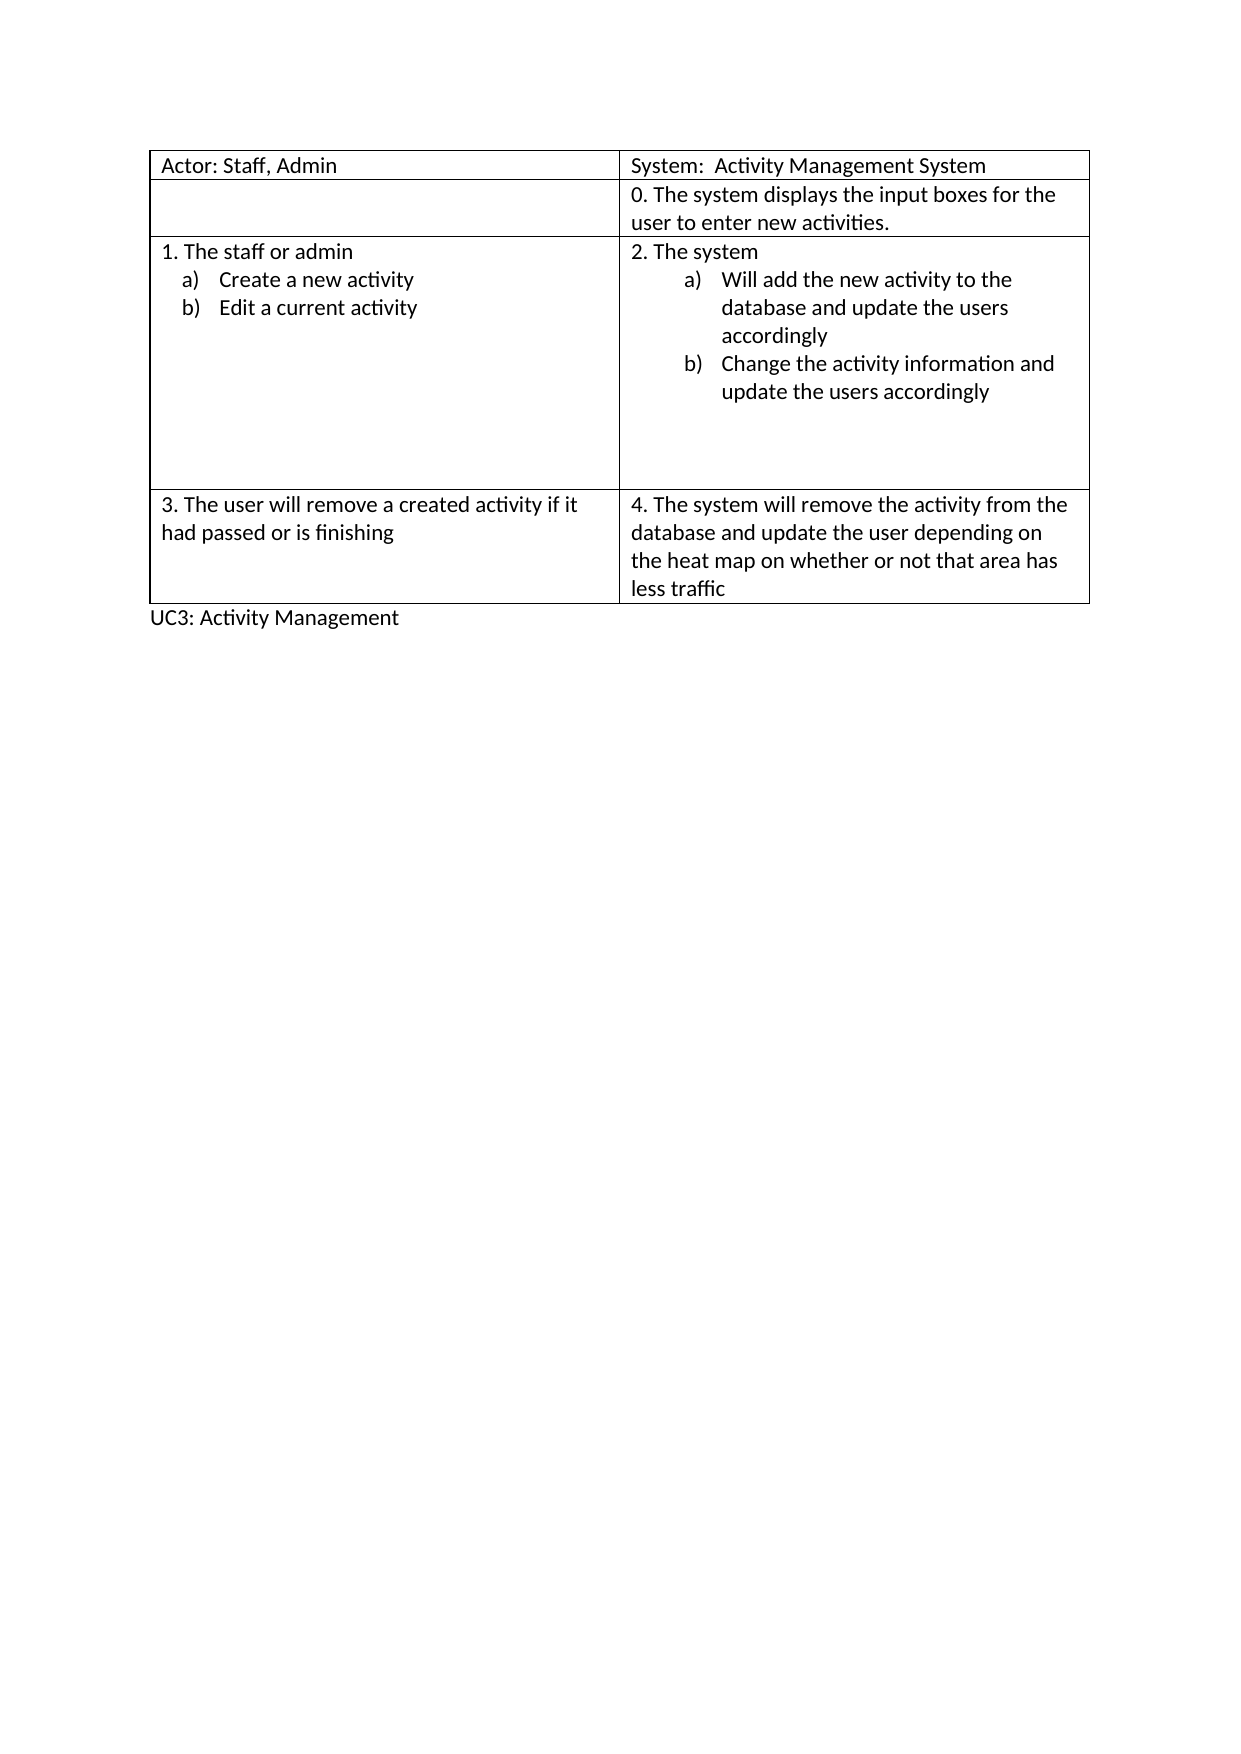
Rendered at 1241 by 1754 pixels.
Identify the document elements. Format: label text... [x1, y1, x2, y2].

table_cell 1. The staff or admin Create a new activity Edit a current activity [151, 237, 619, 489]
table_cell 2. The system Will add the new activity to the database and update the users accordingly Change the activity information and update the users accordingly [620, 237, 1089, 489]
table_cell 0. The system displays the input boxes for the user to enter new activities. [620, 180, 1089, 236]
table_header System: Activity Management System [620, 151, 1089, 179]
table_cell 4. The system will remove the activity from the database and update the user depending on the heat map on whether or not that area has less traffic [620, 490, 1089, 602]
table_header Actor: Staff, Admin [151, 151, 619, 179]
table_cell [151, 180, 619, 236]
text UC3: Activity Management [150, 604, 1090, 632]
table_cell 3. The user will remove a created activity if it had passed or is finishing [151, 490, 619, 602]
